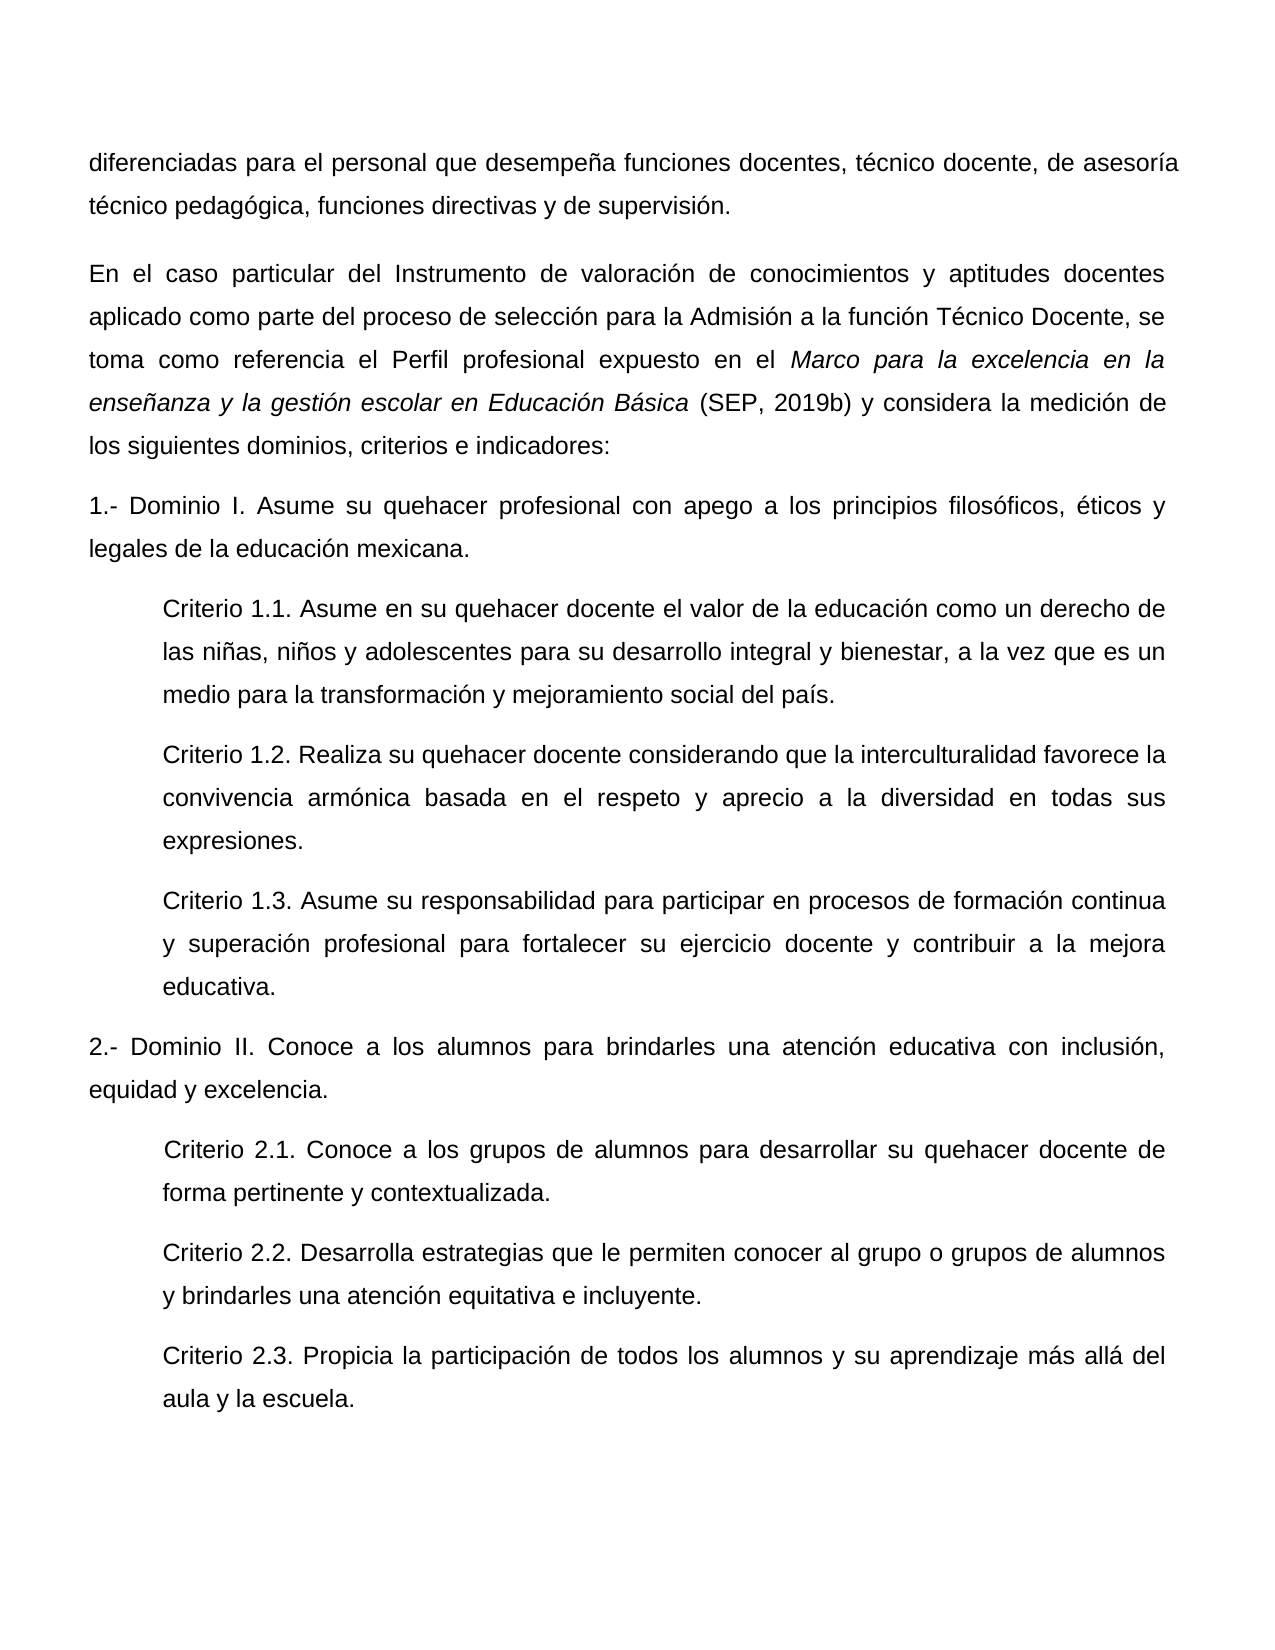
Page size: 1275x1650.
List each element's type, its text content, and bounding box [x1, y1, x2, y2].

text 2.- Dominio II. Conoce a los alumnos para brindarles una atención educativa con inclusión, equidad y excelencia. [88, 1032, 1167, 1104]
text Criterio 1.1. Asume en su quehacer docente el valor de la educación como un derecho de las niñas, niños y adolescentes para su desarrollo integral y bienestar, a la vez que es un medio para la transformación y mejoramiento social del país. [162, 594, 1167, 709]
text Criterio 1.2. Realiza su quehacer docente considerando que la interculturalidad favorece la convivencia armónica basada en el respeto y aprecio a la diversidad en todas sus expresiones. [162, 740, 1167, 855]
text Criterio 2.3. Propicia la participación de todos los alumnos y su aprendizaje más allá del aula y la escuela. [162, 1341, 1167, 1413]
text En el caso particular del Instrumento de valoración de conocimientos y aptitudes docentes aplicado como parte del proceso de selección para la Admisión a la función Técnico Docente, se toma como referencia el Perfil profesional expuesto en el Marco para la excelencia en la enseñanza y la gestión escolar en Educación Básica (SEP, 2019b) y considera la medición de los siguientes dominios, criterios e indicadores: [88, 259, 1167, 460]
text Criterio 2.1. Conoce a los grupos de alumnos para desarrollar su quehacer docente de forma pertinente y contextualizada. [162, 1135, 1167, 1207]
text 1.- Dominio I. Asume su quehacer profesional con apego a los principios filosóficos, éticos y legales de la educación mexicana. [88, 491, 1167, 563]
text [88, 148, 1182, 219]
text Criterio 1.3. Asume su responsabilidad para participar en procesos de formación continua y superación profesional para fortalecer su ejercicio docente y contribuir a la mejora educativa. [162, 886, 1167, 1001]
text Criterio 2.2. Desarrolla estrategias que le permiten conocer al grupo o grupos de alumnos y brindarles una atención equitativa e incluyente. [162, 1238, 1167, 1310]
